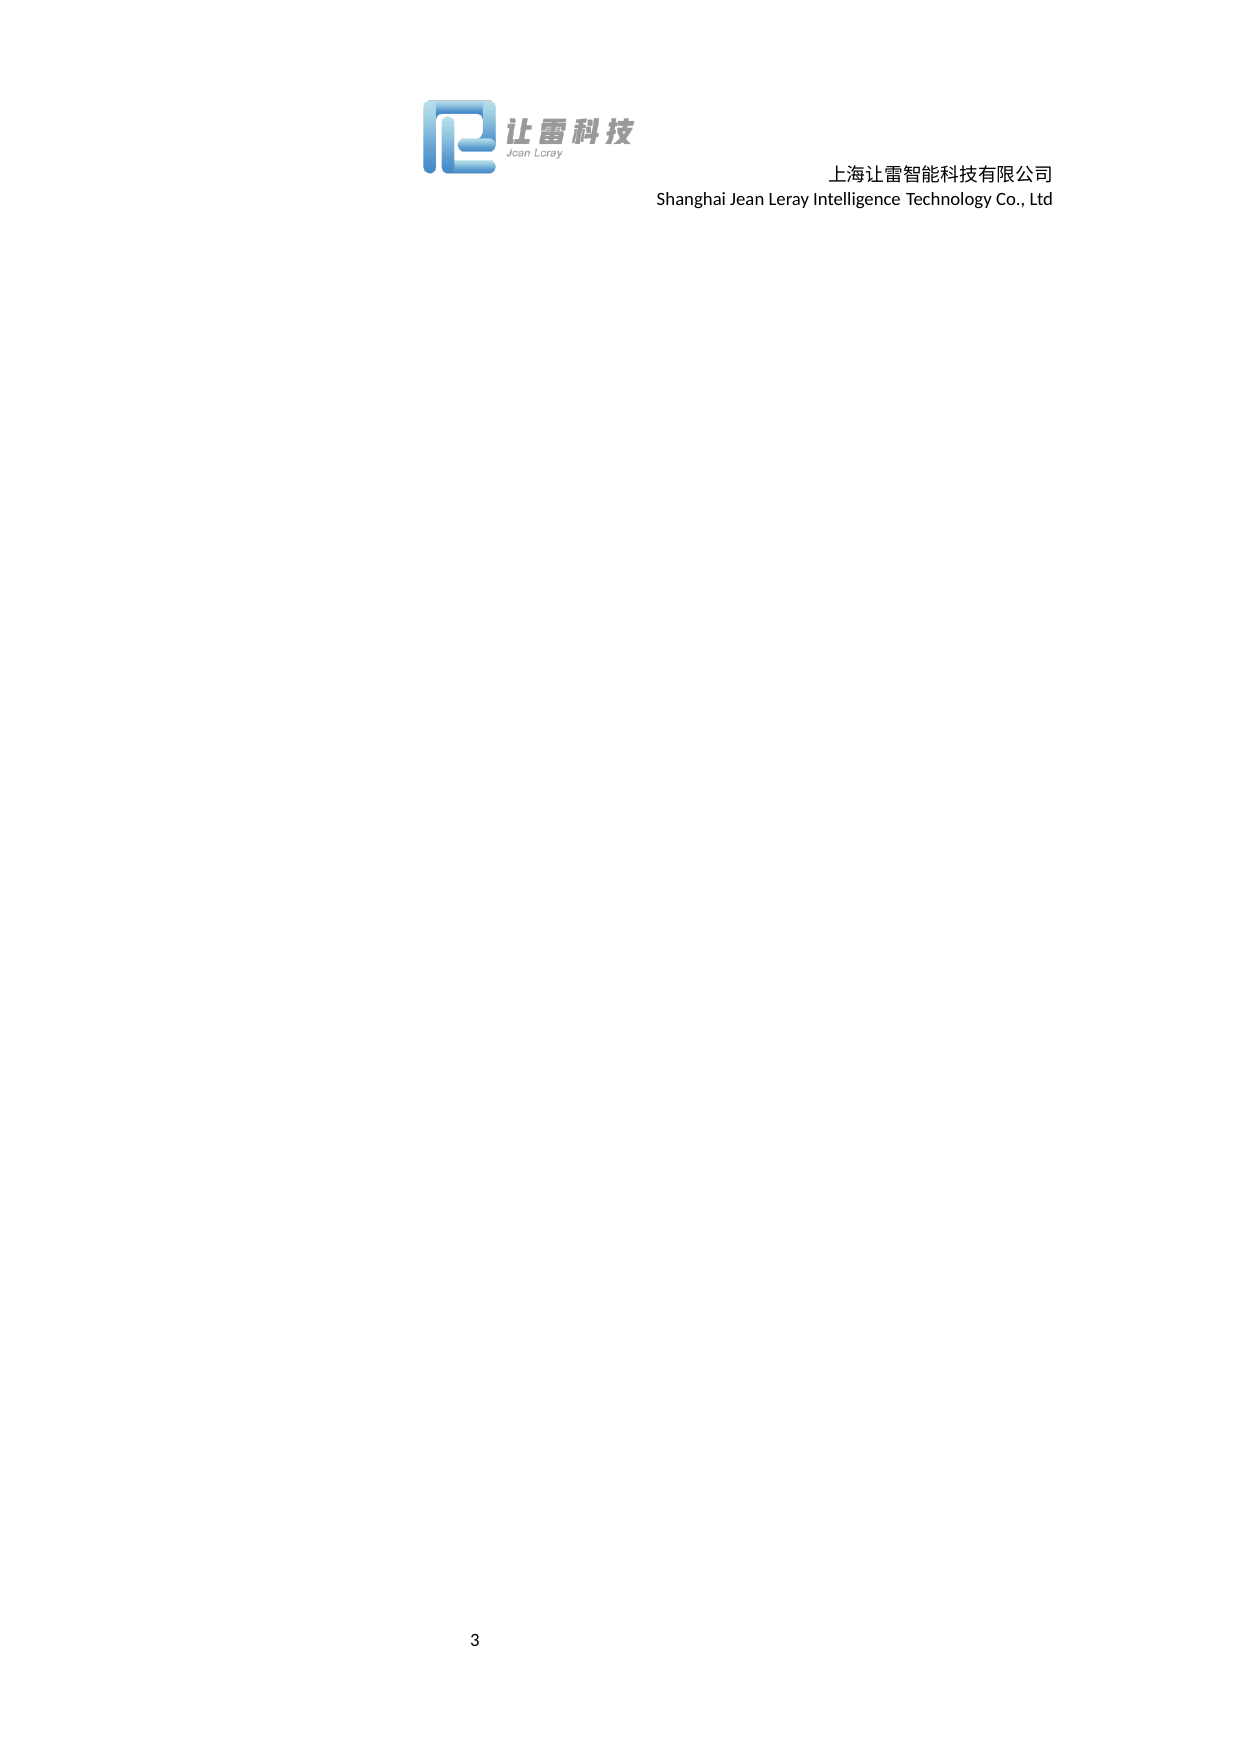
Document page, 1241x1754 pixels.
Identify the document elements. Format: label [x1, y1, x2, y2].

picture [414, 90, 646, 182]
